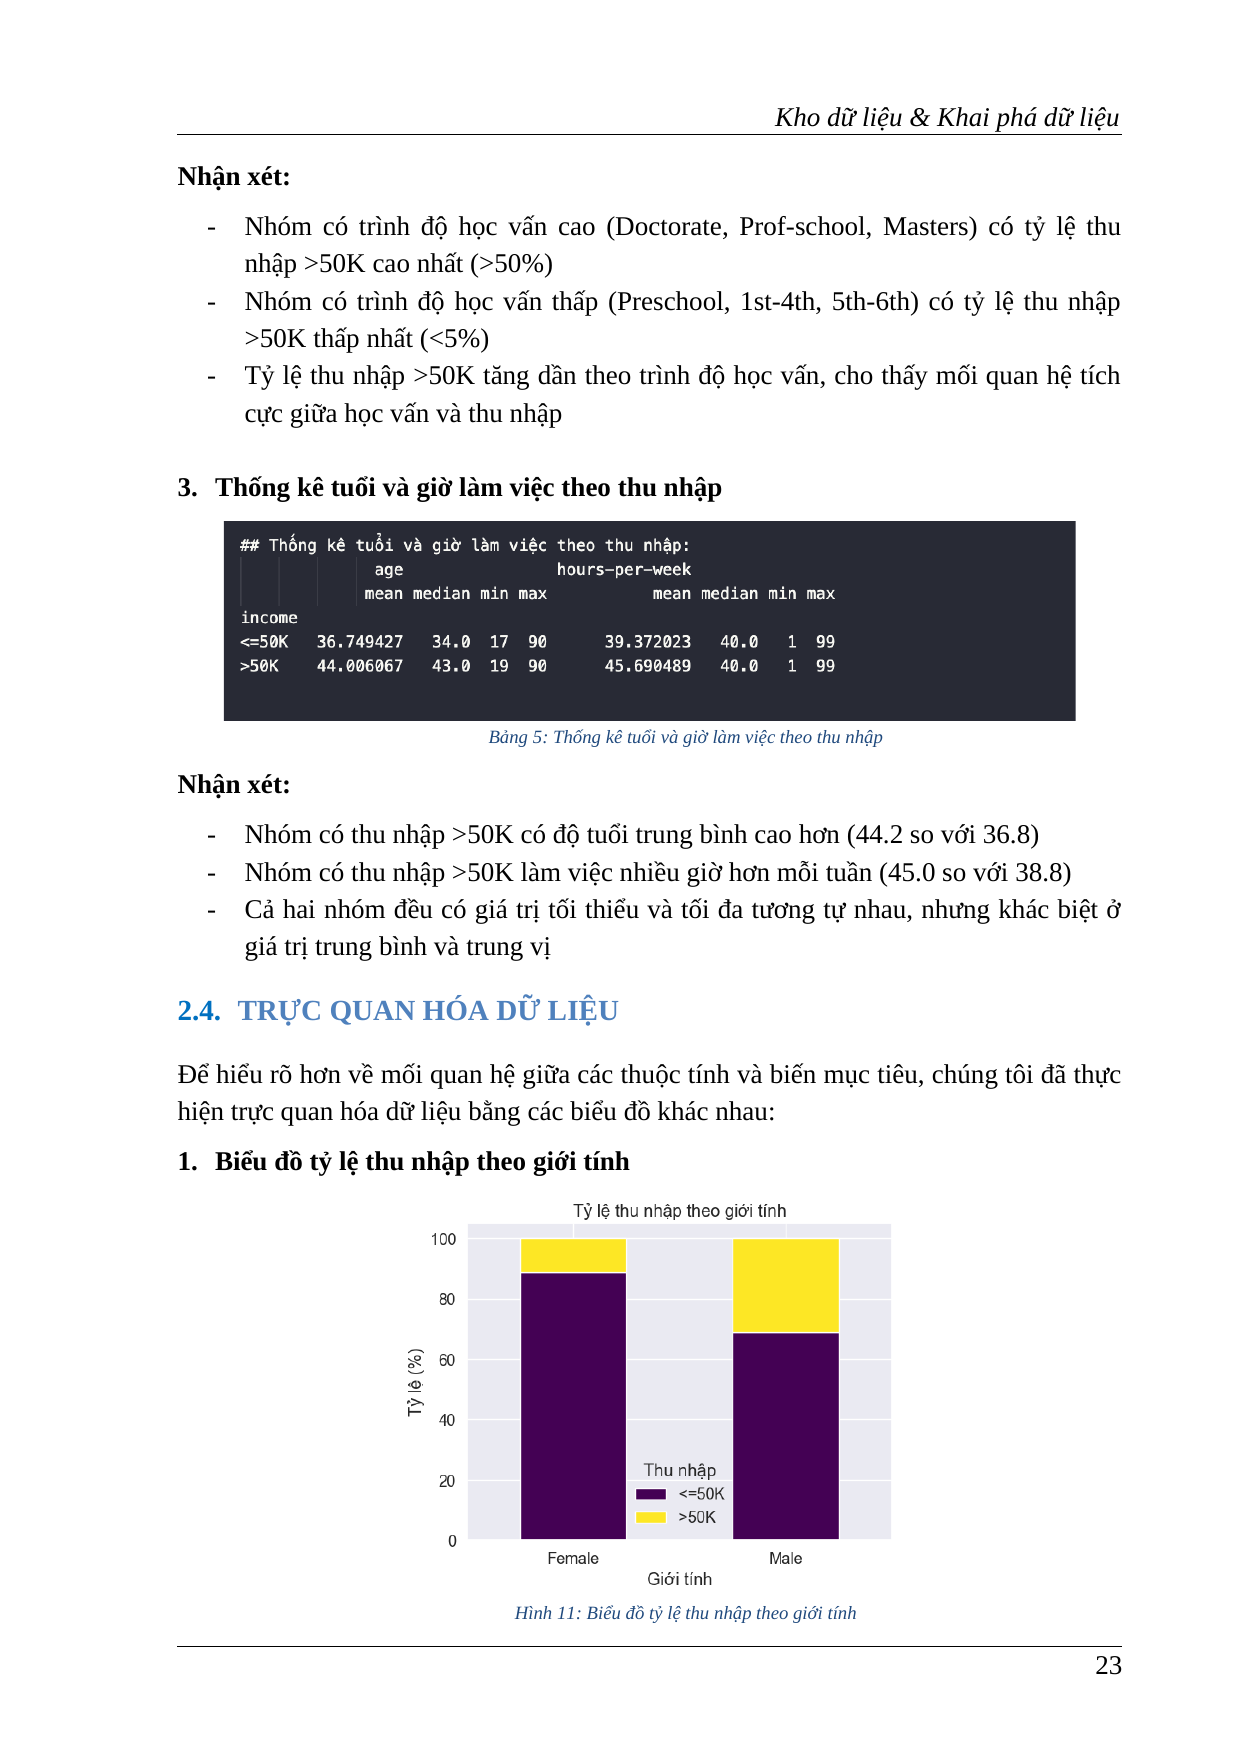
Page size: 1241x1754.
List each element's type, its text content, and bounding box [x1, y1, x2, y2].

text Nhận xét: [177, 160, 1122, 192]
picture [399, 1194, 900, 1596]
list Biểu đồ tỷ lệ thu nhập theo giới tính [177, 1145, 1122, 1176]
list Nhóm có trình độ học vấn cao (Doctorate, Prof-school, Masters) có tỷ lệ thu nhập >50K cao nhất (>50%) [207, 210, 1122, 279]
list Thống kê tuổi và giờ làm việc theo thu nhập [177, 471, 1122, 502]
subtitle TRỰC QUAN HÓA DỮ LIỆU [177, 993, 1122, 1026]
list Tỷ lệ thu nhập >50K tăng dần theo trình độ học vấn, cho thấy mối quan hệ tích cực giữa học vấn và thu nhập [207, 359, 1122, 428]
text Để hiểu rõ hơn về mối quan hệ giữa các thuộc tính và biến mục tiêu, chúng tôi đã thực hiện trực quan hóa dữ liệu bằng các biểu đồ khác nhau: [177, 1058, 1122, 1126]
text Bảng 5: Thống kê tuổi và giờ làm việc theo thu nhập [177, 726, 1122, 748]
list Nhóm có thu nhập >50K làm việc nhiều giờ hơn mỗi tuần (45.0 so với 38.8) [207, 856, 1122, 887]
text Nhận xét: [177, 769, 1122, 800]
list Nhóm có thu nhập >50K có độ tuổi trung bình cao hơn (44.2 so với 36.8) [207, 818, 1122, 849]
list Nhóm có trình độ học vấn thấp (Preschool, 1st-4th, 5th-6th) có tỷ lệ thu nhập >50K thấp nhất (<5%) [207, 285, 1122, 353]
picture [223, 521, 1076, 721]
text Hình 11: Biểu đồ tỷ lệ thu nhập theo giới tính [177, 1602, 1122, 1623]
list Cả hai nhóm đều có giá trị tối thiểu và tối đa tương tự nhau, nhưng khác biệt ở giá trị trung bình và trung vị [207, 893, 1122, 961]
